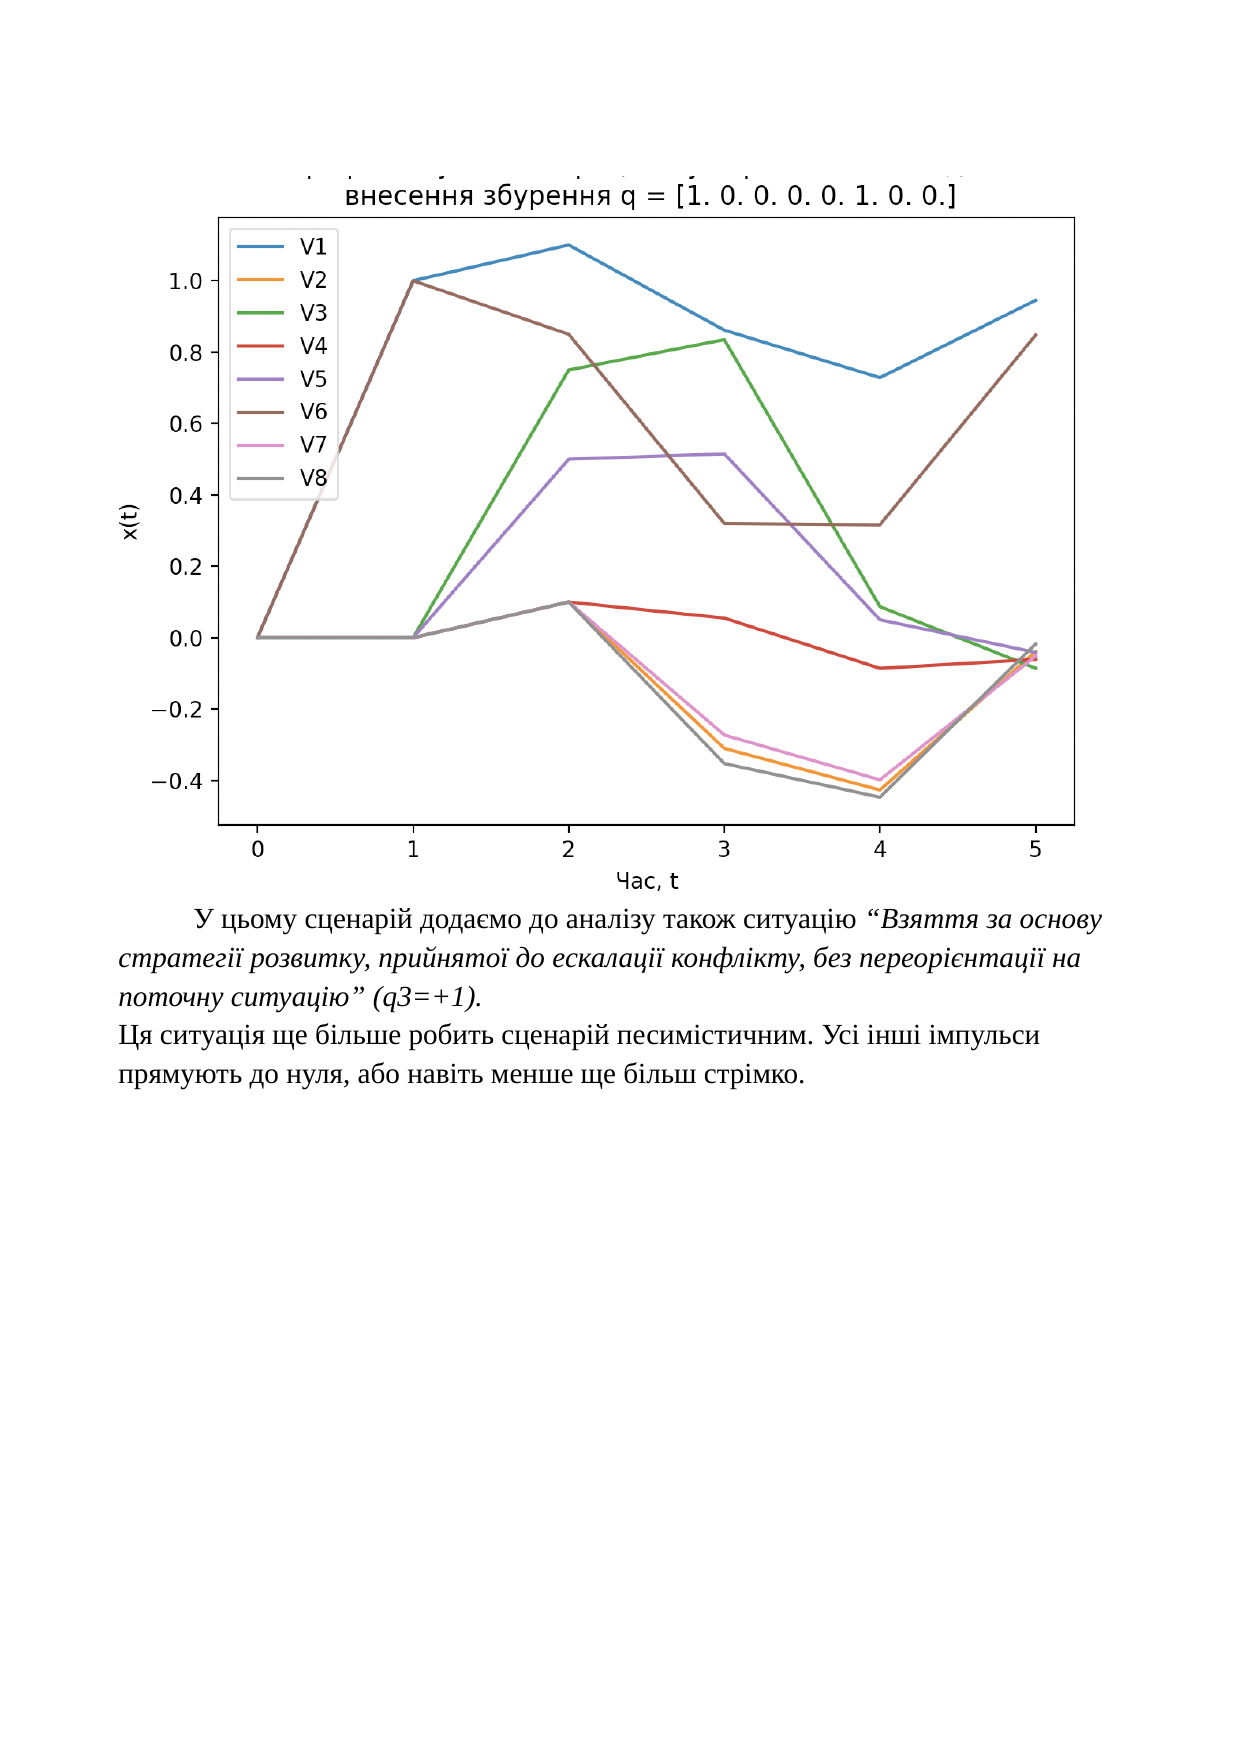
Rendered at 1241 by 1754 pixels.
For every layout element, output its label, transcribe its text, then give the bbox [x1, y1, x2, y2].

text У цьому сценарій додаємо до аналізу також ситуацію “Взяття за основу стратегії розвитку, прийнятої до ескалації конфлікту, без переорієнтації на поточну ситуацію” (q3=+1). [118, 897, 1122, 1012]
text Ця ситуація ще більше робить сценарій песимістичним. Усі інші імпульси прямують до нуля, або навіть менше ще більш стрімко. [118, 1017, 1122, 1089]
picture [118, 176, 1123, 897]
